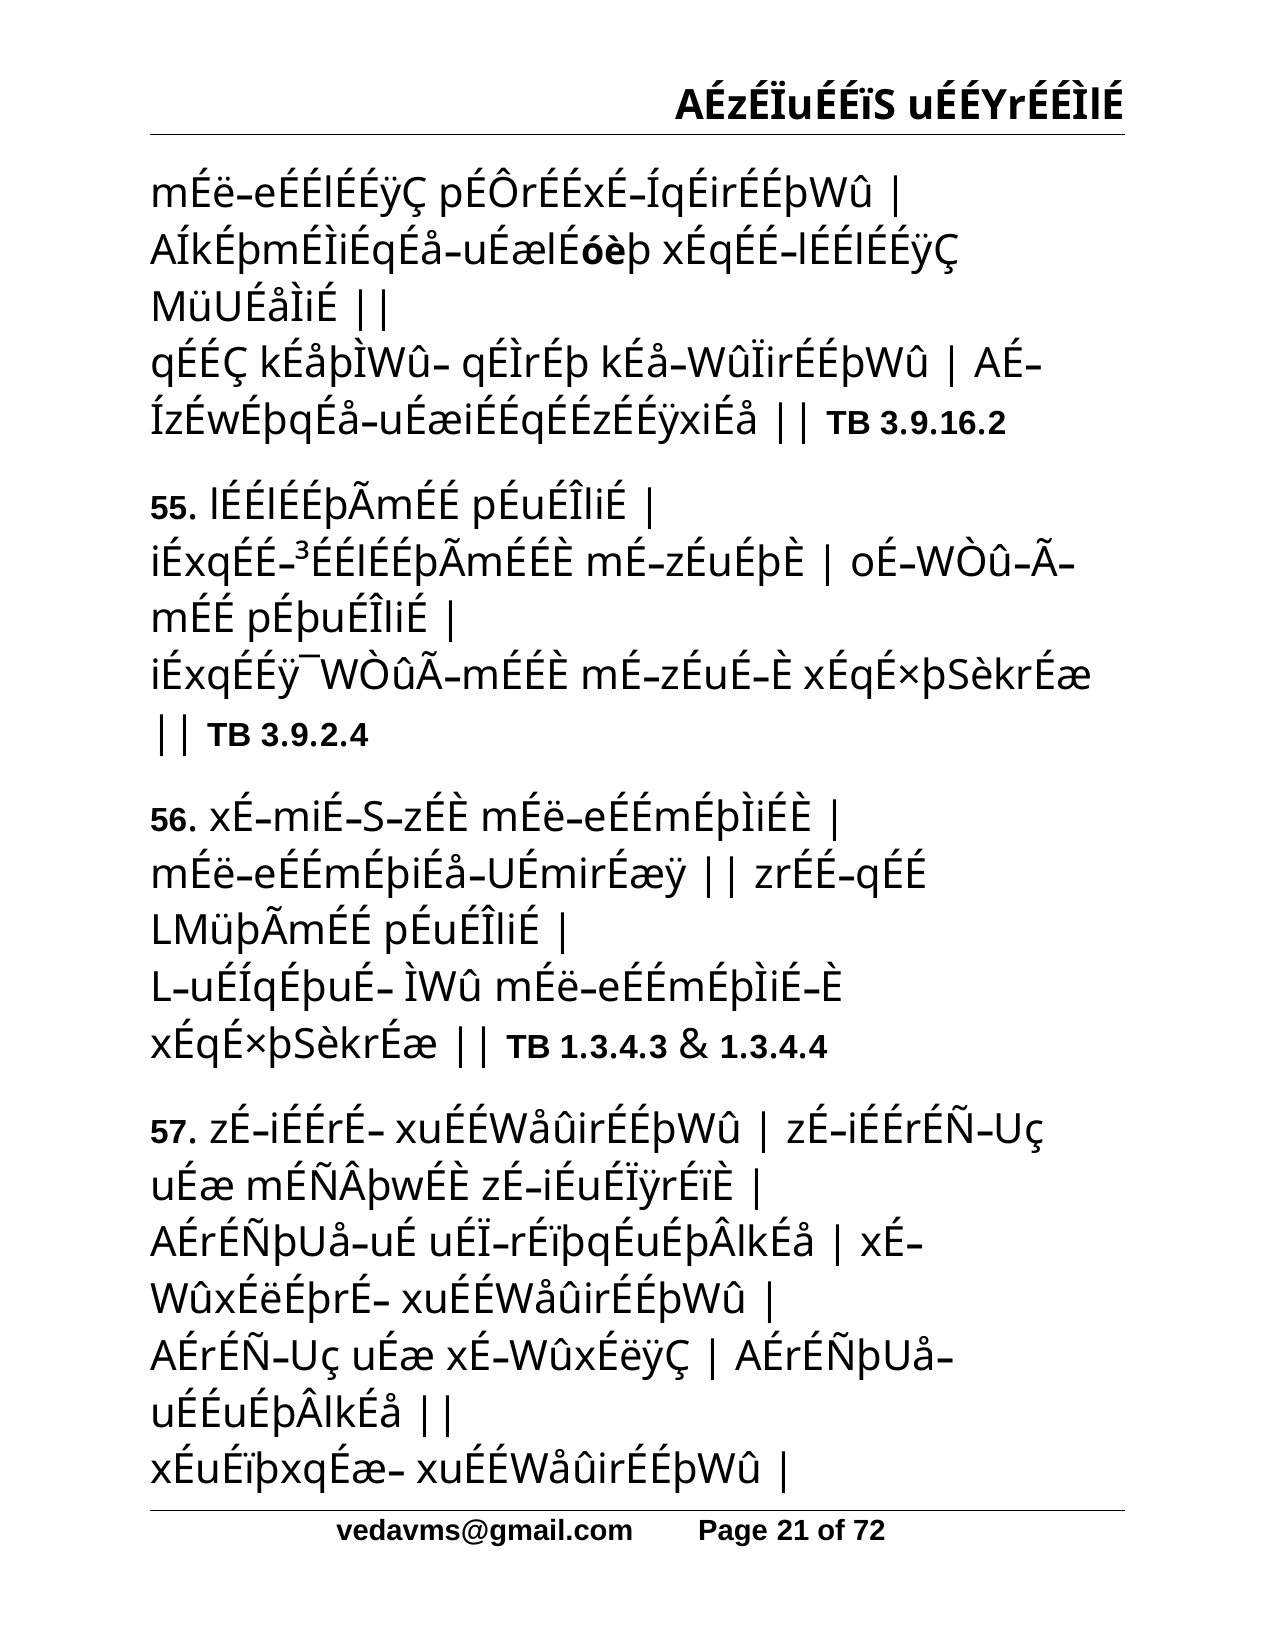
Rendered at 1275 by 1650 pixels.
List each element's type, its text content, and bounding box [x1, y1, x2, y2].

text AÉrÉÑ–Uç uÉæ xÉ–WûxÉëÿÇ | AÉrÉÑþUå–uÉÉuÉþÂlkÉå || [150, 1326, 1125, 1439]
text 57. zÉ–iÉÉrÉ– xuÉÉWåûirÉÉþWû | zÉ–iÉÉrÉÑ–Uç uÉæ mÉÑÂþwÉÈ zÉ–iÉuÉÏÿrÉïÈ | [150, 1098, 1125, 1212]
text qÉÉÇ kÉåþÌWû– qÉÌrÉþ kÉå–WûÏirÉÉþWû | AÉ–ÍzÉwÉþqÉå–uÉæiÉÉqÉÉzÉÉÿxiÉå || TB 3.9.16.2 [150, 333, 1125, 447]
text mÉë–eÉÉmÉþiÉå–UÉmirÉæÿ || zrÉÉ–qÉÉ LMüþÃmÉÉ pÉuÉÎliÉ | [150, 843, 1125, 957]
text mÉë–eÉÉlÉÉÿÇ pÉÔrÉÉxÉ–ÍqÉirÉÉþWû | AÍkÉþmÉÌiÉqÉå–uÉælÉóèþ xÉqÉÉ–lÉÉlÉÉÿÇ MüUÉåÌiÉ || [150, 163, 1125, 333]
text iÉxqÉÉÿ¯WÒûÃ–mÉÉÈ mÉ–zÉuÉ–È xÉqÉ×þSèkrÉæ || TB 3.9.2.4 [150, 645, 1125, 759]
text xÉuÉïþxqÉæ– xuÉÉWåûirÉÉþWû | [150, 1439, 1125, 1496]
text 56. xÉ–miÉ–S–zÉÈ mÉë–eÉÉmÉþÌiÉÈ | [150, 787, 1125, 843]
text 55. lÉÉlÉÉþÃmÉÉ pÉuÉÎliÉ | [150, 475, 1125, 532]
text AÉrÉÑþUå–uÉ uÉÏ–rÉïþqÉuÉþÂlkÉå | xÉ–WûxÉëÉþrÉ– xuÉÉWåûirÉÉþWû | [150, 1212, 1125, 1326]
text L–uÉÍqÉþuÉ– ÌWû mÉë–eÉÉmÉþÌiÉ–È xÉqÉ×þSèkrÉæ || TB 1.3.4.3 & 1.3.4.4 [150, 957, 1125, 1071]
text iÉxqÉÉ–³ÉÉlÉÉþÃmÉÉÈ mÉ–zÉuÉþÈ | oÉ–WÒû–Ã–mÉÉ pÉþuÉÎliÉ | [150, 532, 1125, 645]
